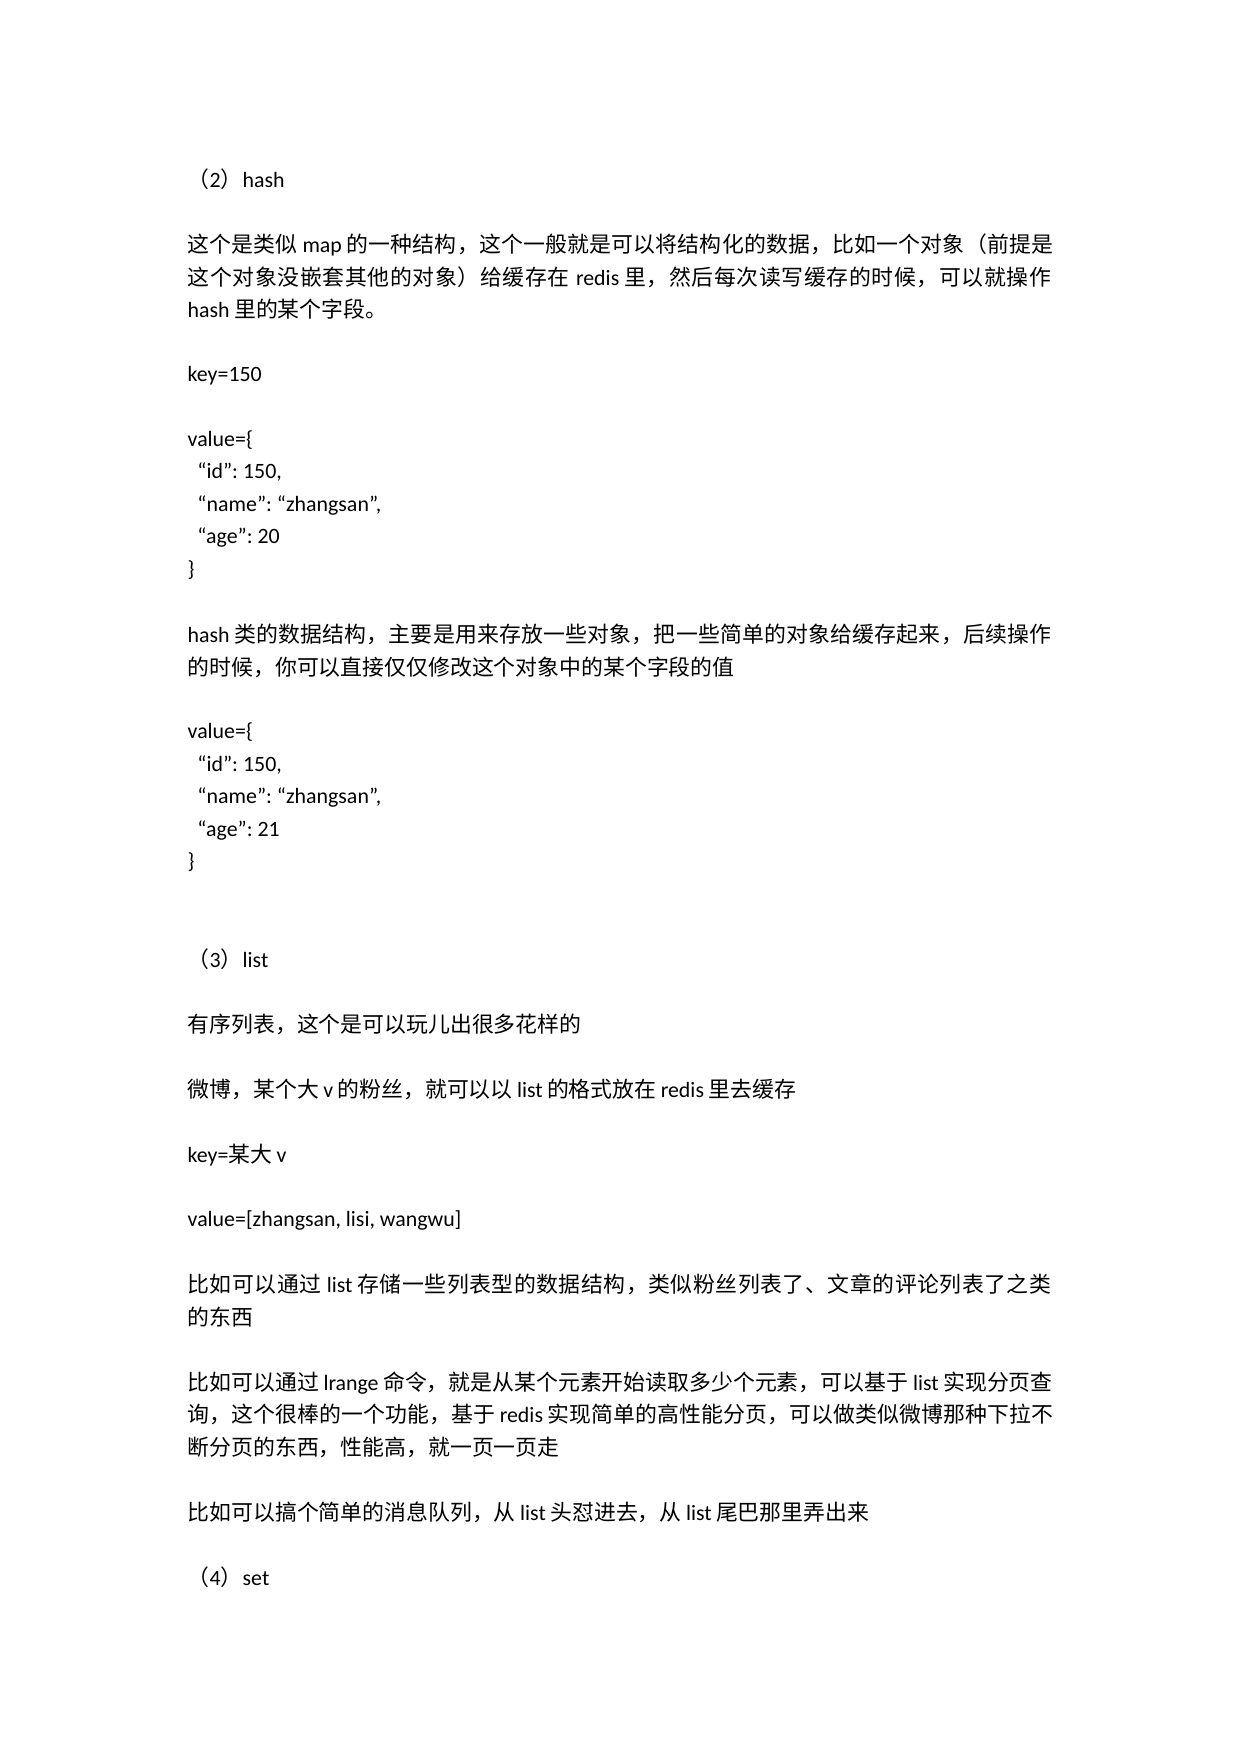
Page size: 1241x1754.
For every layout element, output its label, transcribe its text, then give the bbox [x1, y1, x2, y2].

text 比如可以搞个简单的消息队列，从list头怼进去，从list尾巴那里弄出来 [187, 1494, 1053, 1527]
text “age”: 21 [187, 812, 1053, 844]
text （3）list [187, 942, 1053, 974]
text value={ [187, 422, 1053, 454]
text } [187, 552, 1053, 584]
text } [187, 844, 1053, 877]
text key=某大v [187, 1137, 1053, 1169]
text 比如可以通过list存储一些列表型的数据结构，类似粉丝列表了、文章的评论列表了之类的东西 [187, 1267, 1053, 1332]
text “name”: “zhangsan”, [187, 779, 1053, 812]
text （2）hash [187, 162, 1053, 194]
text “name”: “zhangsan”, [187, 487, 1053, 519]
text value=[zhangsan, lisi, wangwu] [187, 1202, 1053, 1234]
text “age”: 20 [187, 519, 1053, 552]
text hash类的数据结构，主要是用来存放一些对象，把一些简单的对象给缓存起来，后续操作的时候，你可以直接仅仅修改这个对象中的某个字段的值 [187, 617, 1053, 682]
text 这个是类似map的一种结构，这个一般就是可以将结构化的数据，比如一个对象（前提是这个对象没嵌套其他的对象）给缓存在redis里，然后每次读写缓存的时候，可以就操作hash里的某个字段。 [187, 227, 1053, 324]
text value={ [187, 714, 1053, 747]
text “id”: 150, [187, 454, 1053, 487]
text 微博，某个大v的粉丝，就可以以list的格式放在redis里去缓存 [187, 1072, 1053, 1104]
text （4）set [187, 1559, 1053, 1592]
text key=150 [187, 357, 1053, 389]
text “id”: 150, [187, 747, 1053, 779]
text 比如可以通过lrange命令，就是从某个元素开始读取多少个元素，可以基于list实现分页查询，这个很棒的一个功能，基于redis实现简单的高性能分页，可以做类似微博那种下拉不断分页的东西，性能高，就一页一页走 [187, 1364, 1053, 1462]
text 有序列表，这个是可以玩儿出很多花样的 [187, 1007, 1053, 1039]
